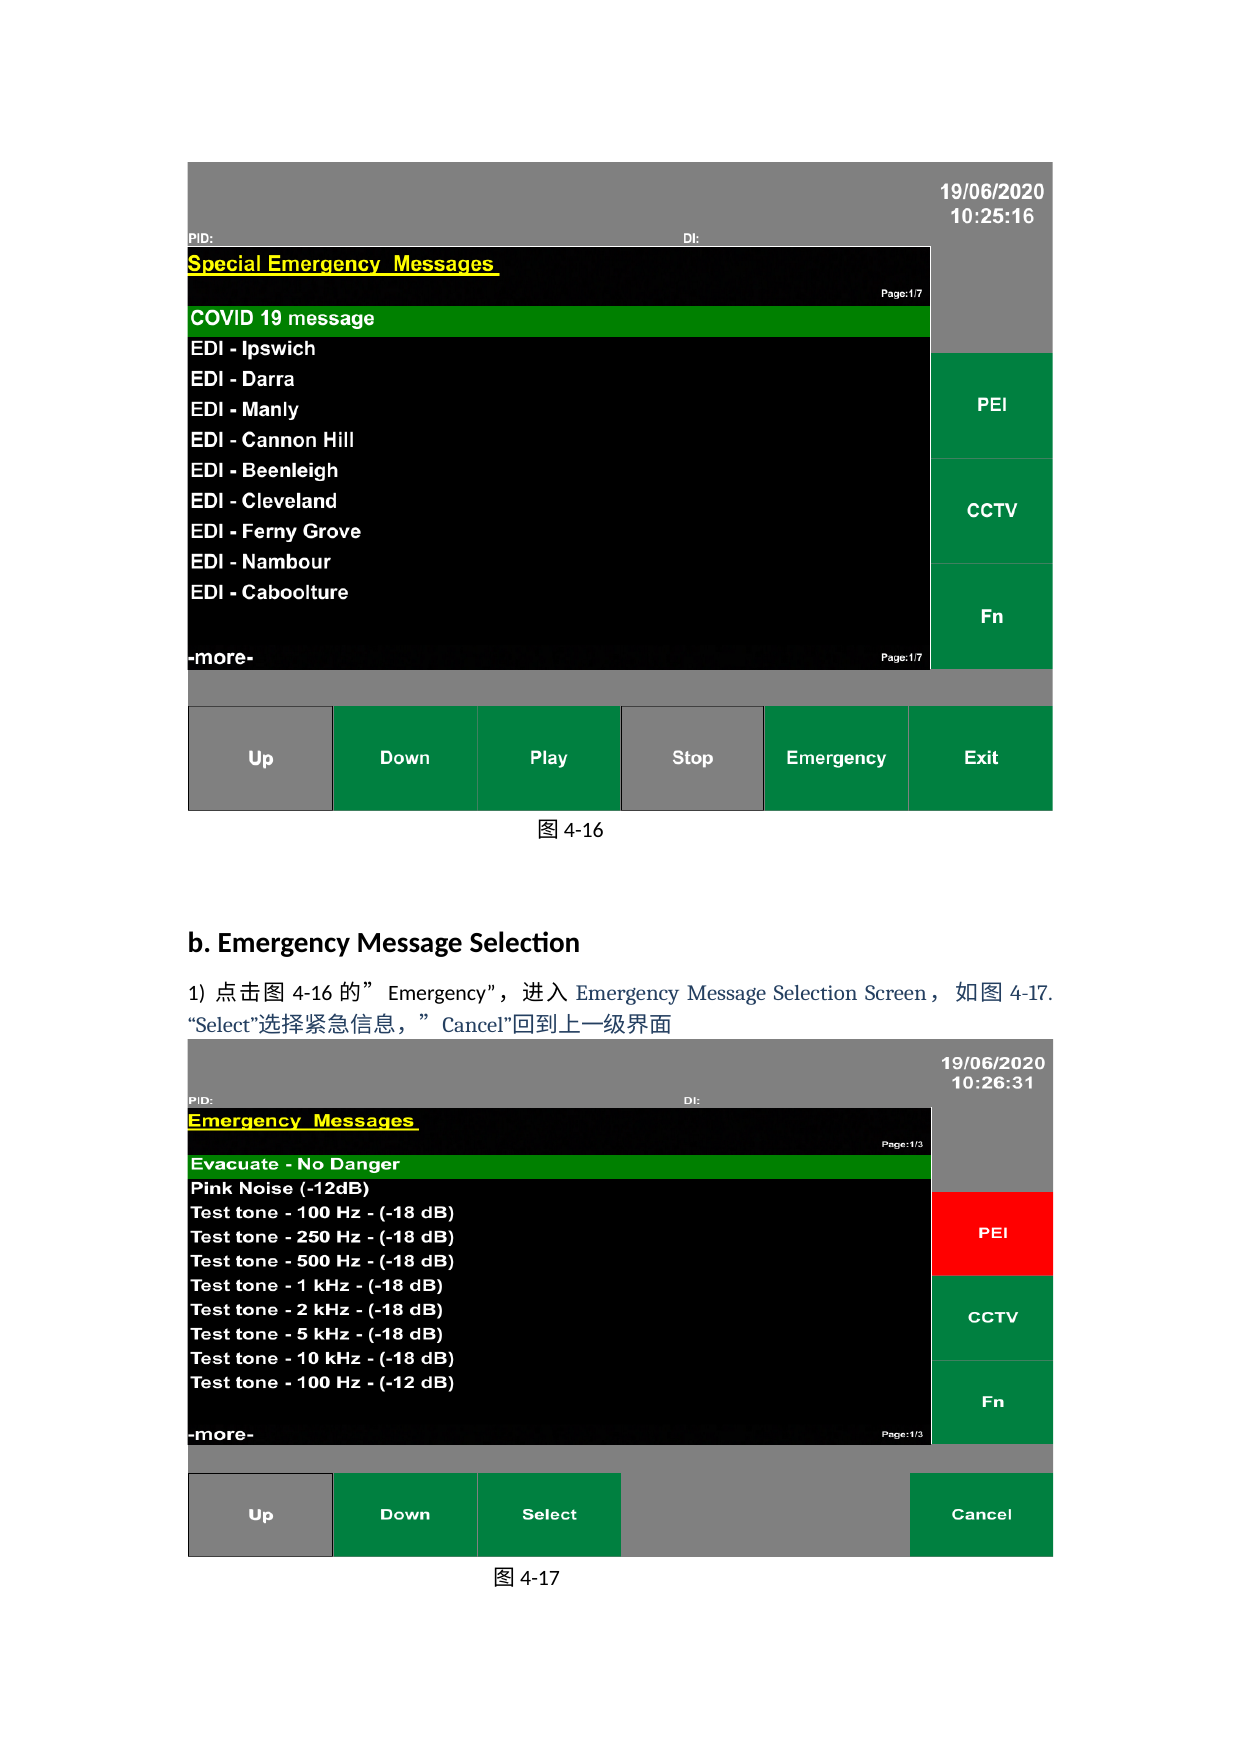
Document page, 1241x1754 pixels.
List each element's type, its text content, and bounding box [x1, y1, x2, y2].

text 图4-16 [187, 812, 1053, 844]
text 1) 点击图4-16的”Emergency”，进入Emergency Message Selection Screen，如图4-17. “Select”选择紧急信息，”Cancel”回到上一级界面 [187, 974, 1053, 1039]
picture [187, 1039, 1054, 1557]
text b. Emergency Message Selection [187, 909, 1053, 974]
picture [187, 162, 1053, 811]
text 图4-17 [187, 1559, 1053, 1592]
